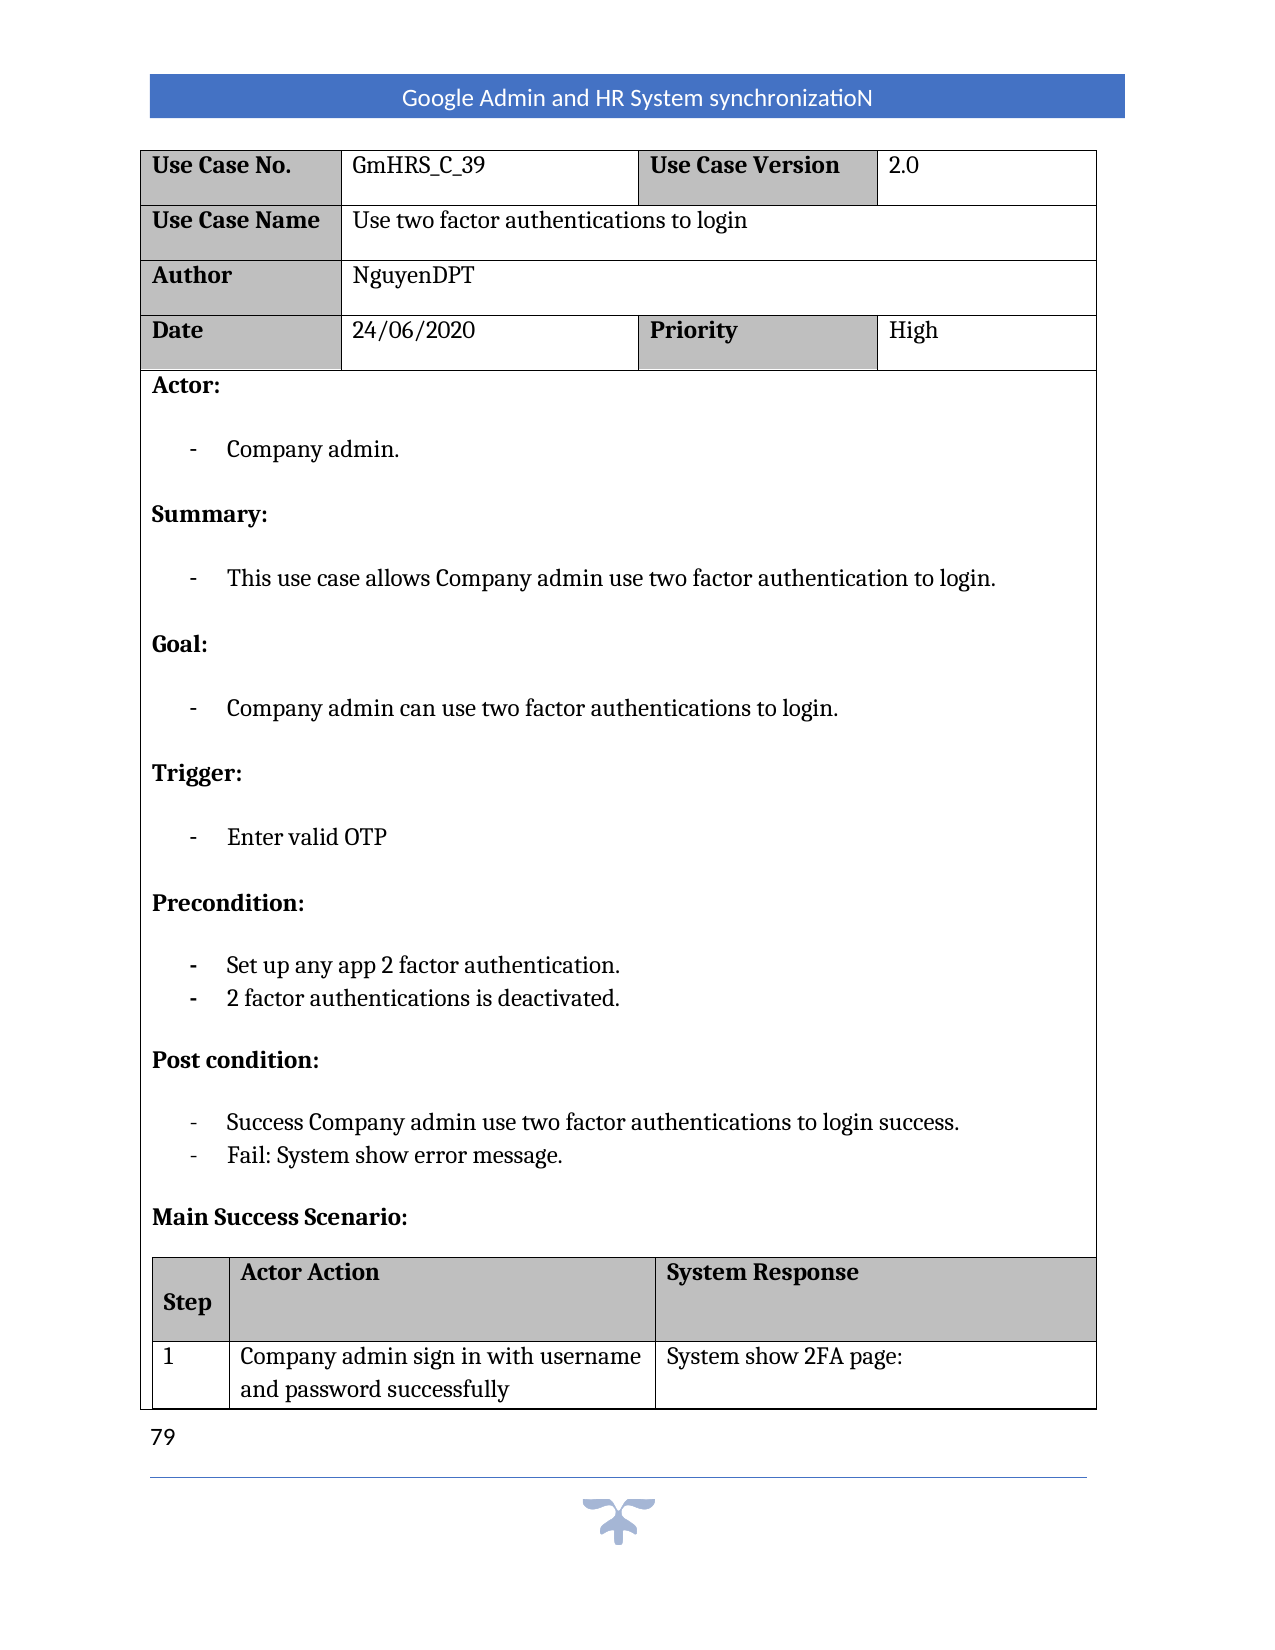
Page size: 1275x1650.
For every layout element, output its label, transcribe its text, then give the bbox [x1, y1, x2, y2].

table_cell Use Case Version [639, 151, 877, 205]
table_cell Author [141, 261, 341, 315]
table_cell GmHRS_C_39 [342, 151, 638, 205]
table_cell Use two factor authentications to login [342, 206, 1096, 260]
table_cell Use Case Name [141, 206, 341, 260]
table_cell Use Case No. [141, 151, 341, 205]
table_cell 24/06/2020 [342, 316, 638, 369]
table_cell NguyenDPT [342, 261, 1096, 315]
table_cell 2.0 [878, 151, 1096, 205]
table_cell High [878, 316, 1096, 369]
table_cell Date [141, 316, 341, 369]
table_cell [141, 371, 1096, 1409]
table_cell Priority [639, 316, 877, 369]
